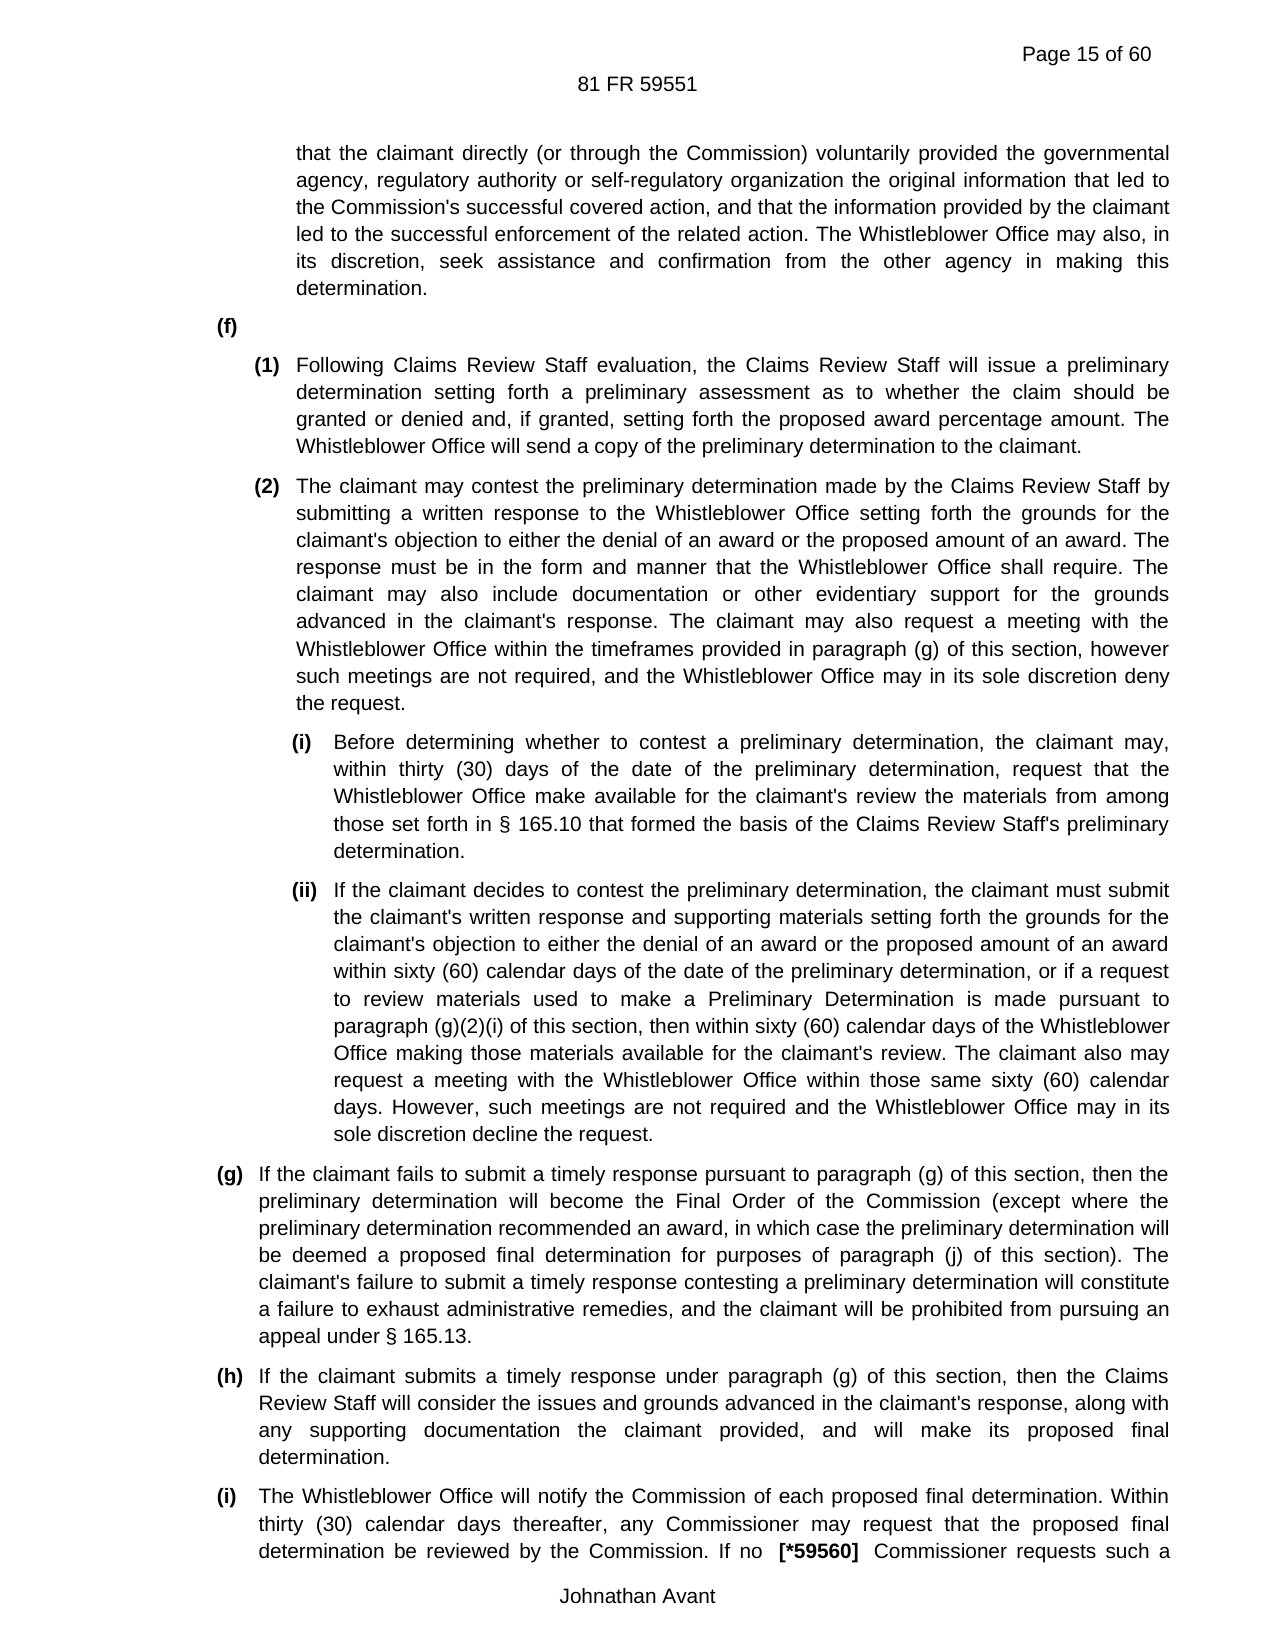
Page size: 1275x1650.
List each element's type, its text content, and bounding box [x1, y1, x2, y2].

list If the claimant fails to submit a timely response pursuant to paragraph (g) of this section, then the preliminary determination will become the Final Order of the Commission (except where the preliminary determination recommended an award, in which case the preliminary determination will be deemed a proposed final determination for purposes of paragraph (j) of this section). The claimant's failure to submit a timely response contesting a preliminary determination will constitute a failure to exhaust administrative remedies, and the claimant will be prohibited from pursuing an appeal under § 165.13. [217, 1158, 1171, 1348]
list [217, 1481, 1171, 1562]
list Before determining whether to contest a preliminary determination, the claimant may, within thirty (30) days of the date of the preliminary determination, request that the Whistleblower Office make available for the claimant's review the materials from among those set forth in § 165.10 that formed the basis of the Claims Review Staff's preliminary determination. [292, 727, 1171, 862]
list The claimant may contest the preliminary determination made by the Claims Review Staff by submitting a written response to the Whistleblower Office setting forth the grounds for the claimant's objection to either the denial of an award or the proposed amount of an award. The response must be in the form and manner that the Whistleblower Office shall require. The claimant may also include documentation or other evidentiary support for the grounds advanced in the claimant's response. The claimant may also request a meeting with the Whistleblower Office within the timeframes provided in paragraph (g) of this section, however such meetings are not required, and the Whistleblower Office may in its sole discretion deny the request. [254, 471, 1171, 714]
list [254, 137, 1171, 300]
list Following Claims Review Staff evaluation, the Claims Review Staff will issue a preliminary determination setting forth a preliminary assessment as to whether the claim should be granted or denied and, if granted, setting forth the proposed award percentage amount. The Whistleblower Office will send a copy of the preliminary determination to the claimant. [254, 350, 1171, 458]
list If the claimant submits a timely response under paragraph (g) of this section, then the Claims Review Staff will consider the issues and grounds advanced in the claimant's response, along with any supporting documentation the claimant provided, and will make its proposed final determination. [217, 1360, 1171, 1469]
list If the claimant decides to contest the preliminary determination, the claimant must submit the claimant's written response and supporting materials setting forth the grounds for the claimant's objection to either the denial of an award or the proposed amount of an award within sixty (60) calendar days of the date of the preliminary determination, or if a request to review materials used to make a Preliminary Determination is made pursuant to paragraph (g)(2)(i) of this section, then within sixty (60) calendar days of the Whistleblower Office making those materials available for the claimant's review. The claimant also may request a meeting with the Whistleblower Office within those same sixty (60) calendar days. However, such meetings are not required and the Whistleblower Office may in its sole discretion decline the request. [292, 875, 1171, 1146]
